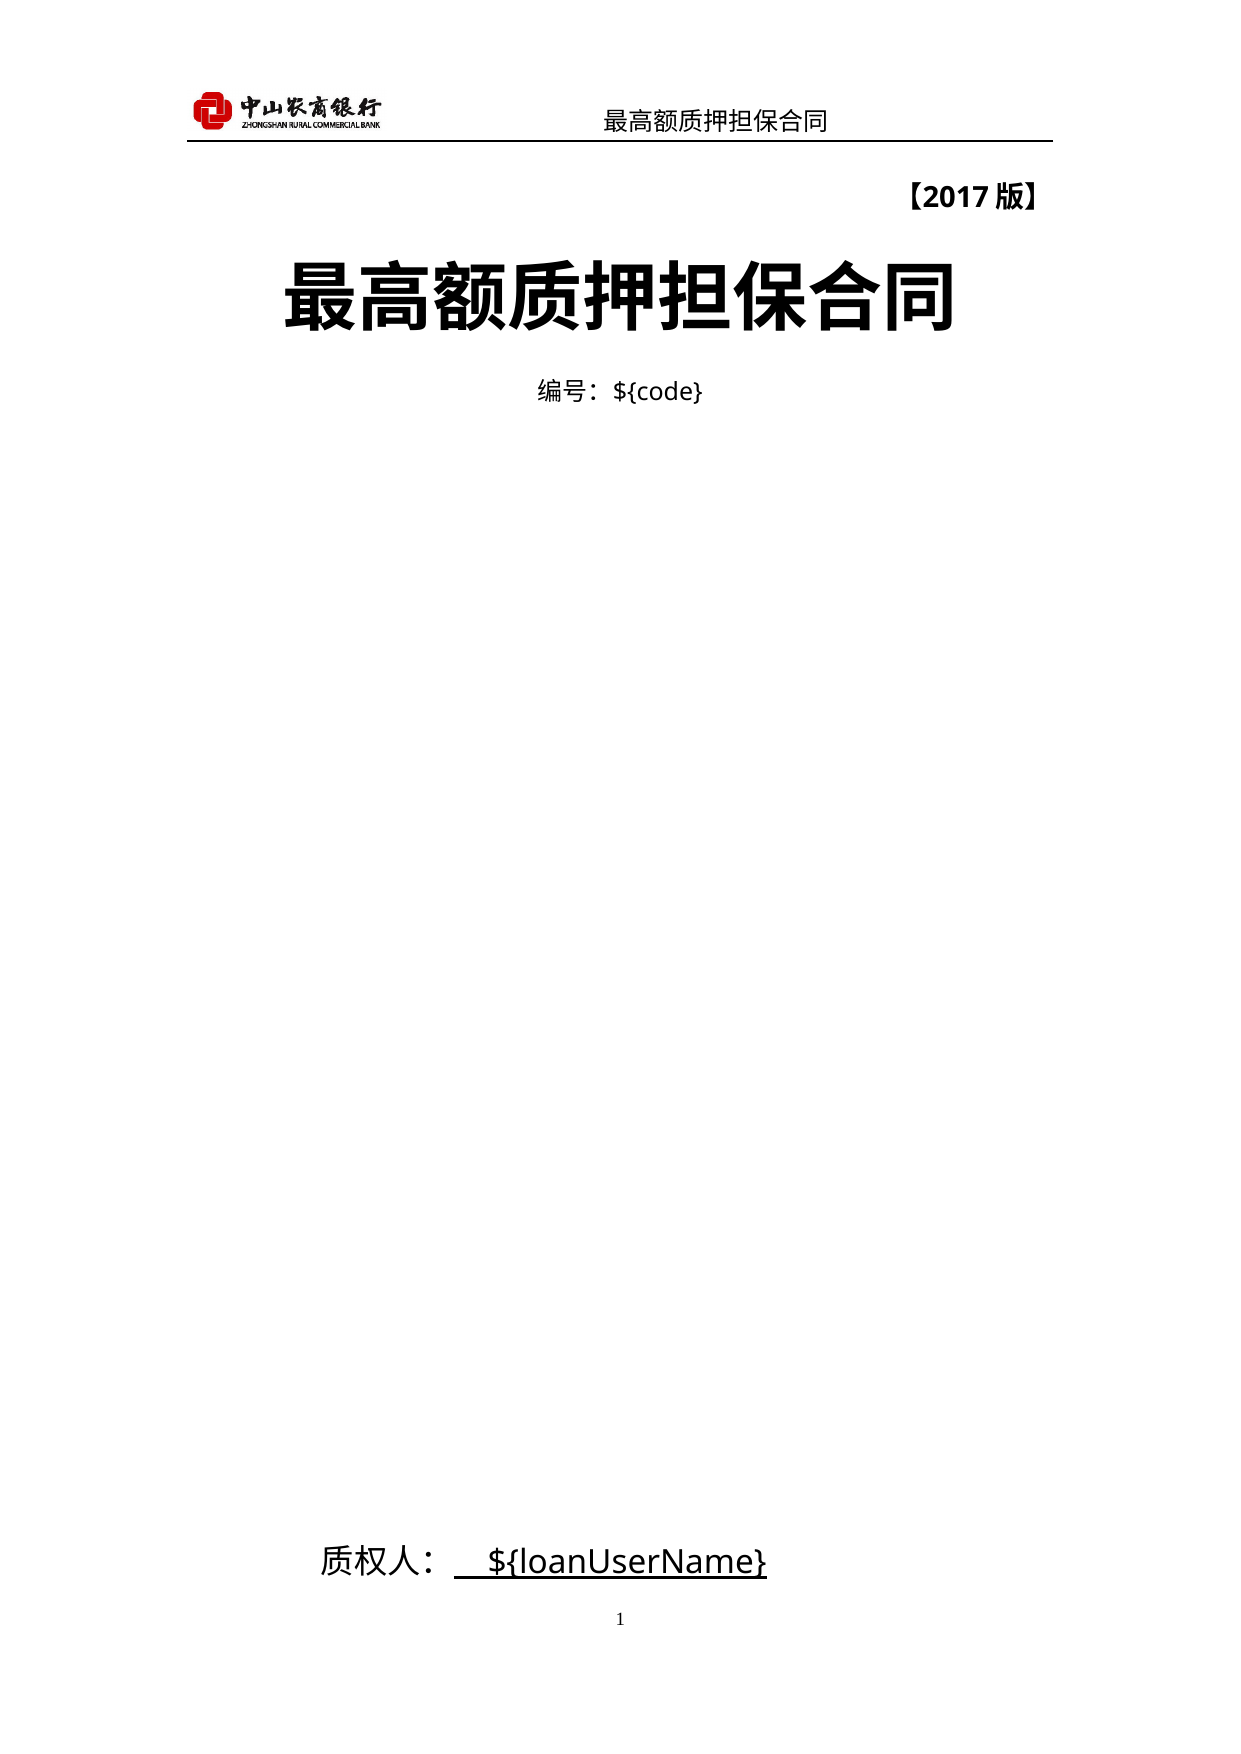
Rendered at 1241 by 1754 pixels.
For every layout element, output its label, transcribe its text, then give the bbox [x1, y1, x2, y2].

text 最高额质押担保合同 [187, 227, 1053, 357]
picture [187, 88, 388, 131]
text 质权人： ${loanUserName} [187, 1527, 1053, 1592]
text 编号：${code} [187, 357, 1053, 422]
text 【2017版】 [187, 162, 1053, 227]
